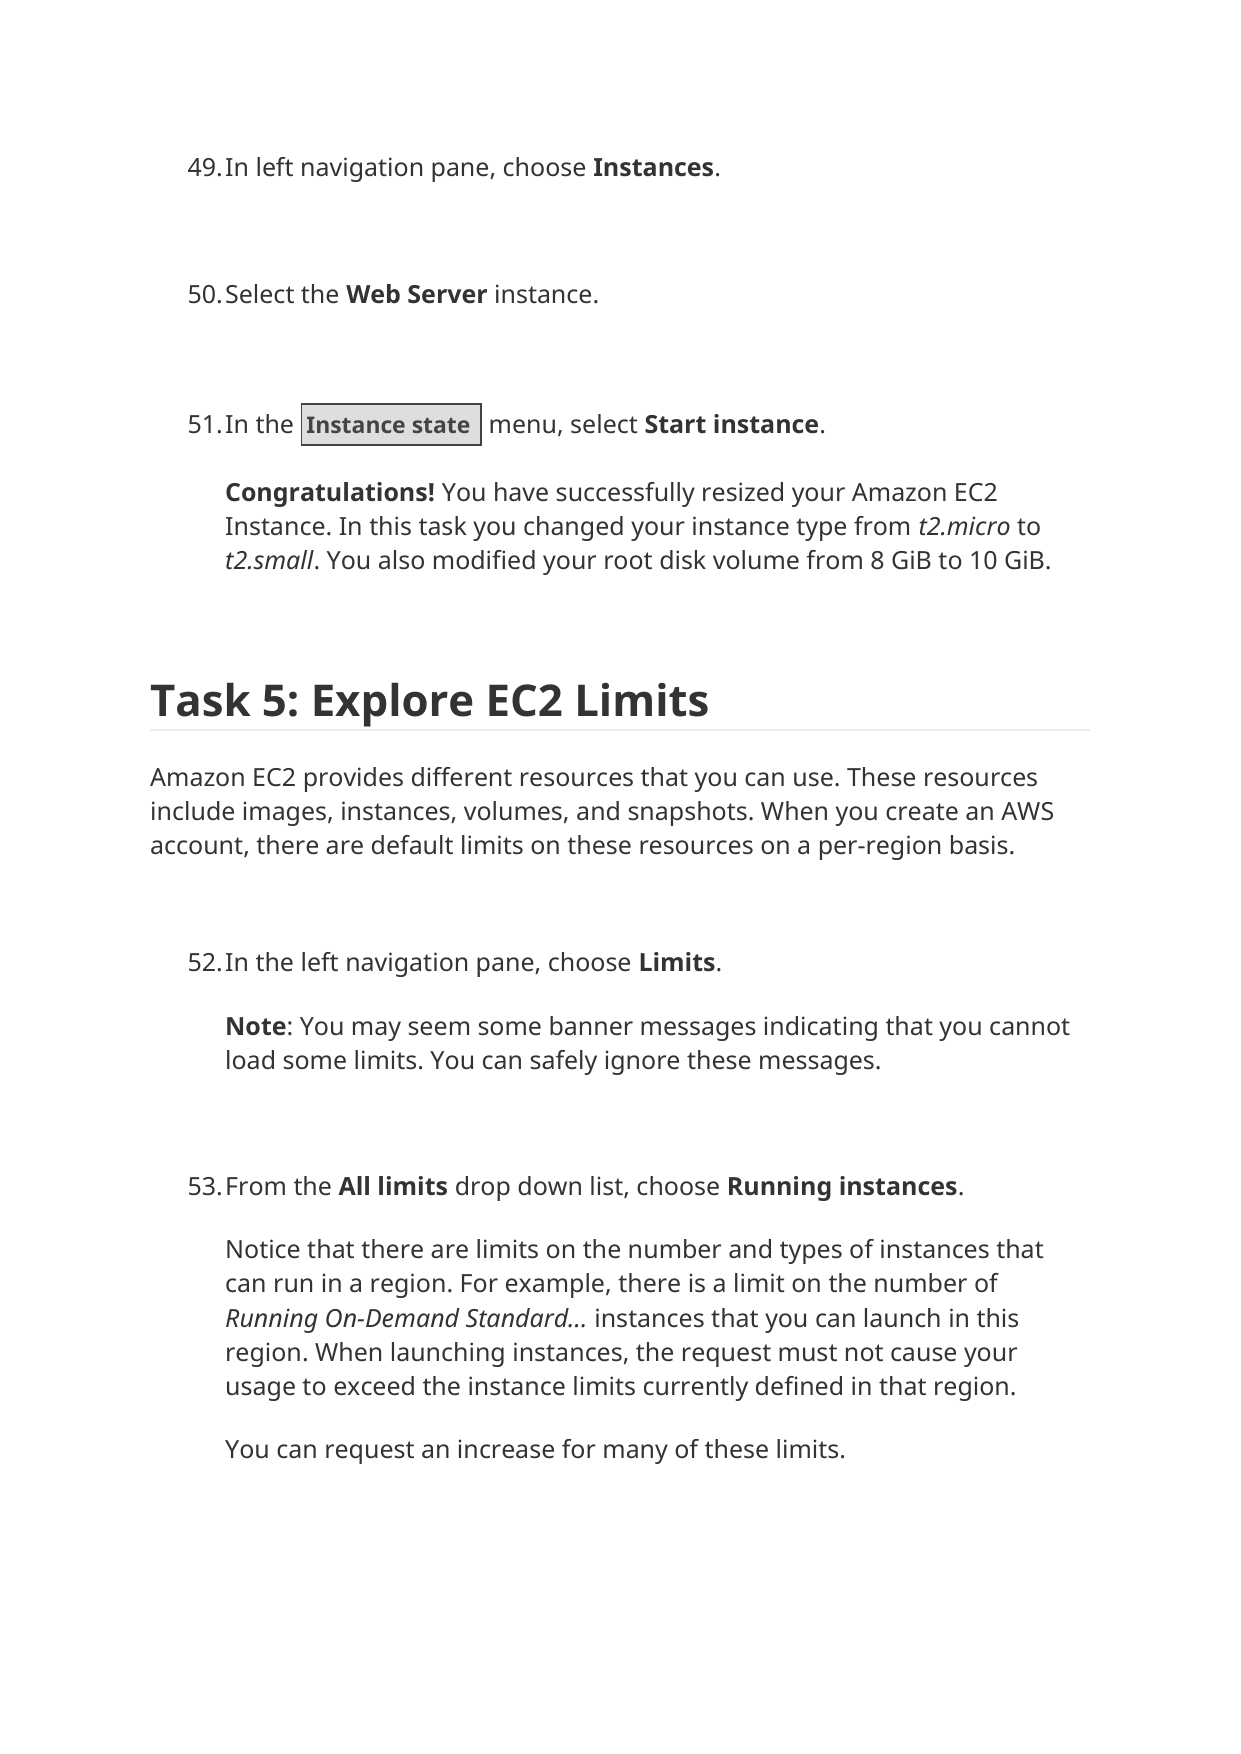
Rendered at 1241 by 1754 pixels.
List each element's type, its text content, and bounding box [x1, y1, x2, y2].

text Notice that there are limits on the number and types of instances that can run in a region. For example, there is a limit on the number of Running On-Demand Standard... instances that you can launch in this region. When launching instances, the request must not cause your usage to exceed the instance limits currently defined in that region. [225, 1232, 1090, 1402]
text Note: You may seem some banner messages indicating that you cannot load some limits. You can safely ignore these messages. [225, 1008, 1090, 1076]
list In left navigation pane, choose Instances. [187, 150, 1090, 184]
text You can request an increase for many of these limits. [225, 1432, 1090, 1466]
list From the All limits drop down list, choose Running instances. [187, 1169, 1090, 1203]
list In the Instance state menu, select Start instance. [482, 403, 1090, 446]
text Task 5: Explore EC2 Limits [150, 669, 1090, 729]
text Congratulations! You have successfully resized your Amazon EC2 Instance. In this task you changed your instance type from t2.micro to t2.small. You also modified your root disk volume from 8 GiB to 10 GiB. [225, 475, 1090, 577]
list In the Instance state menu, select Start instance. [187, 403, 301, 446]
list In the left navigation pane, choose Limits. [187, 945, 1090, 979]
list Select the Web Server instance. [187, 276, 1090, 311]
text Amazon EC2 provides different resources that you can use. These resources include images, instances, volumes, and snapshots. When you create an AWS account, there are default limits on these resources on a per-region basis. [150, 760, 1090, 862]
